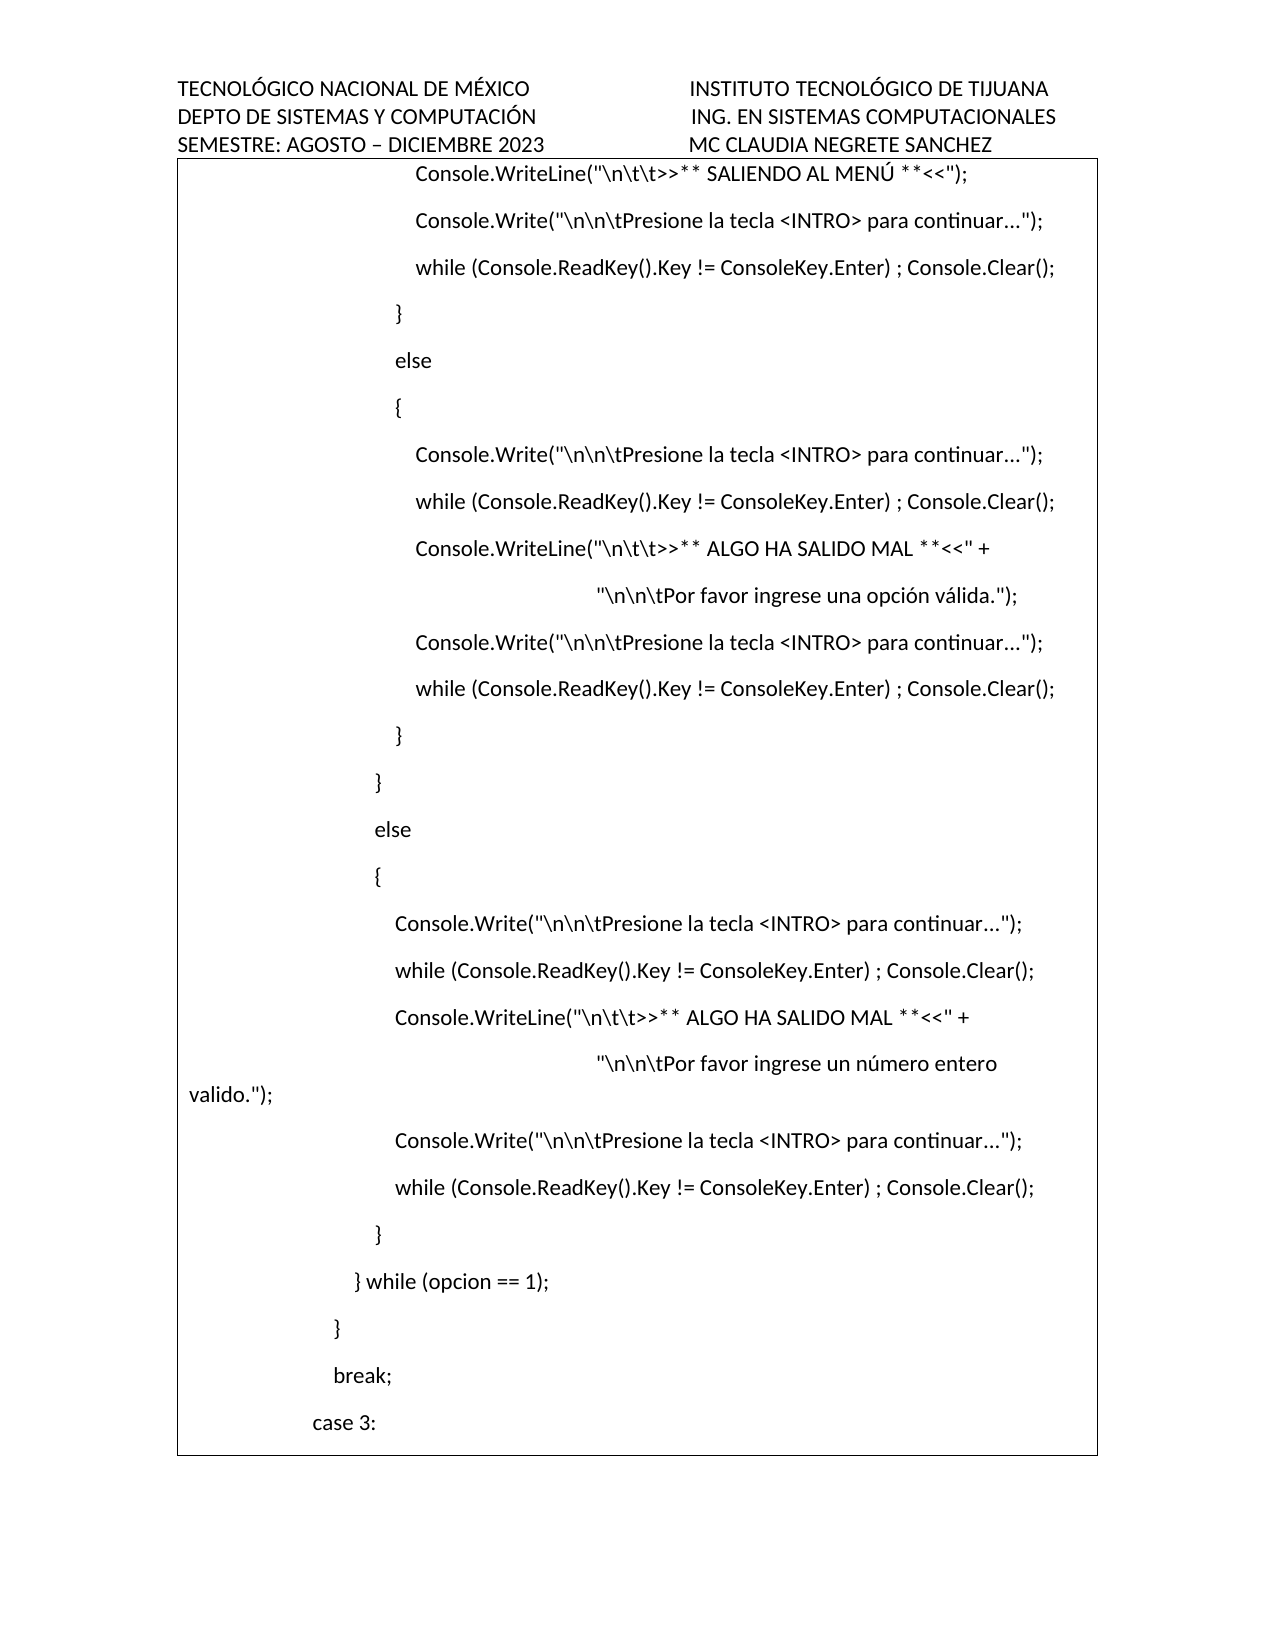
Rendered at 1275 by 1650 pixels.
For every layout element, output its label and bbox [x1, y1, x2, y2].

table_header [178, 159, 1097, 1454]
